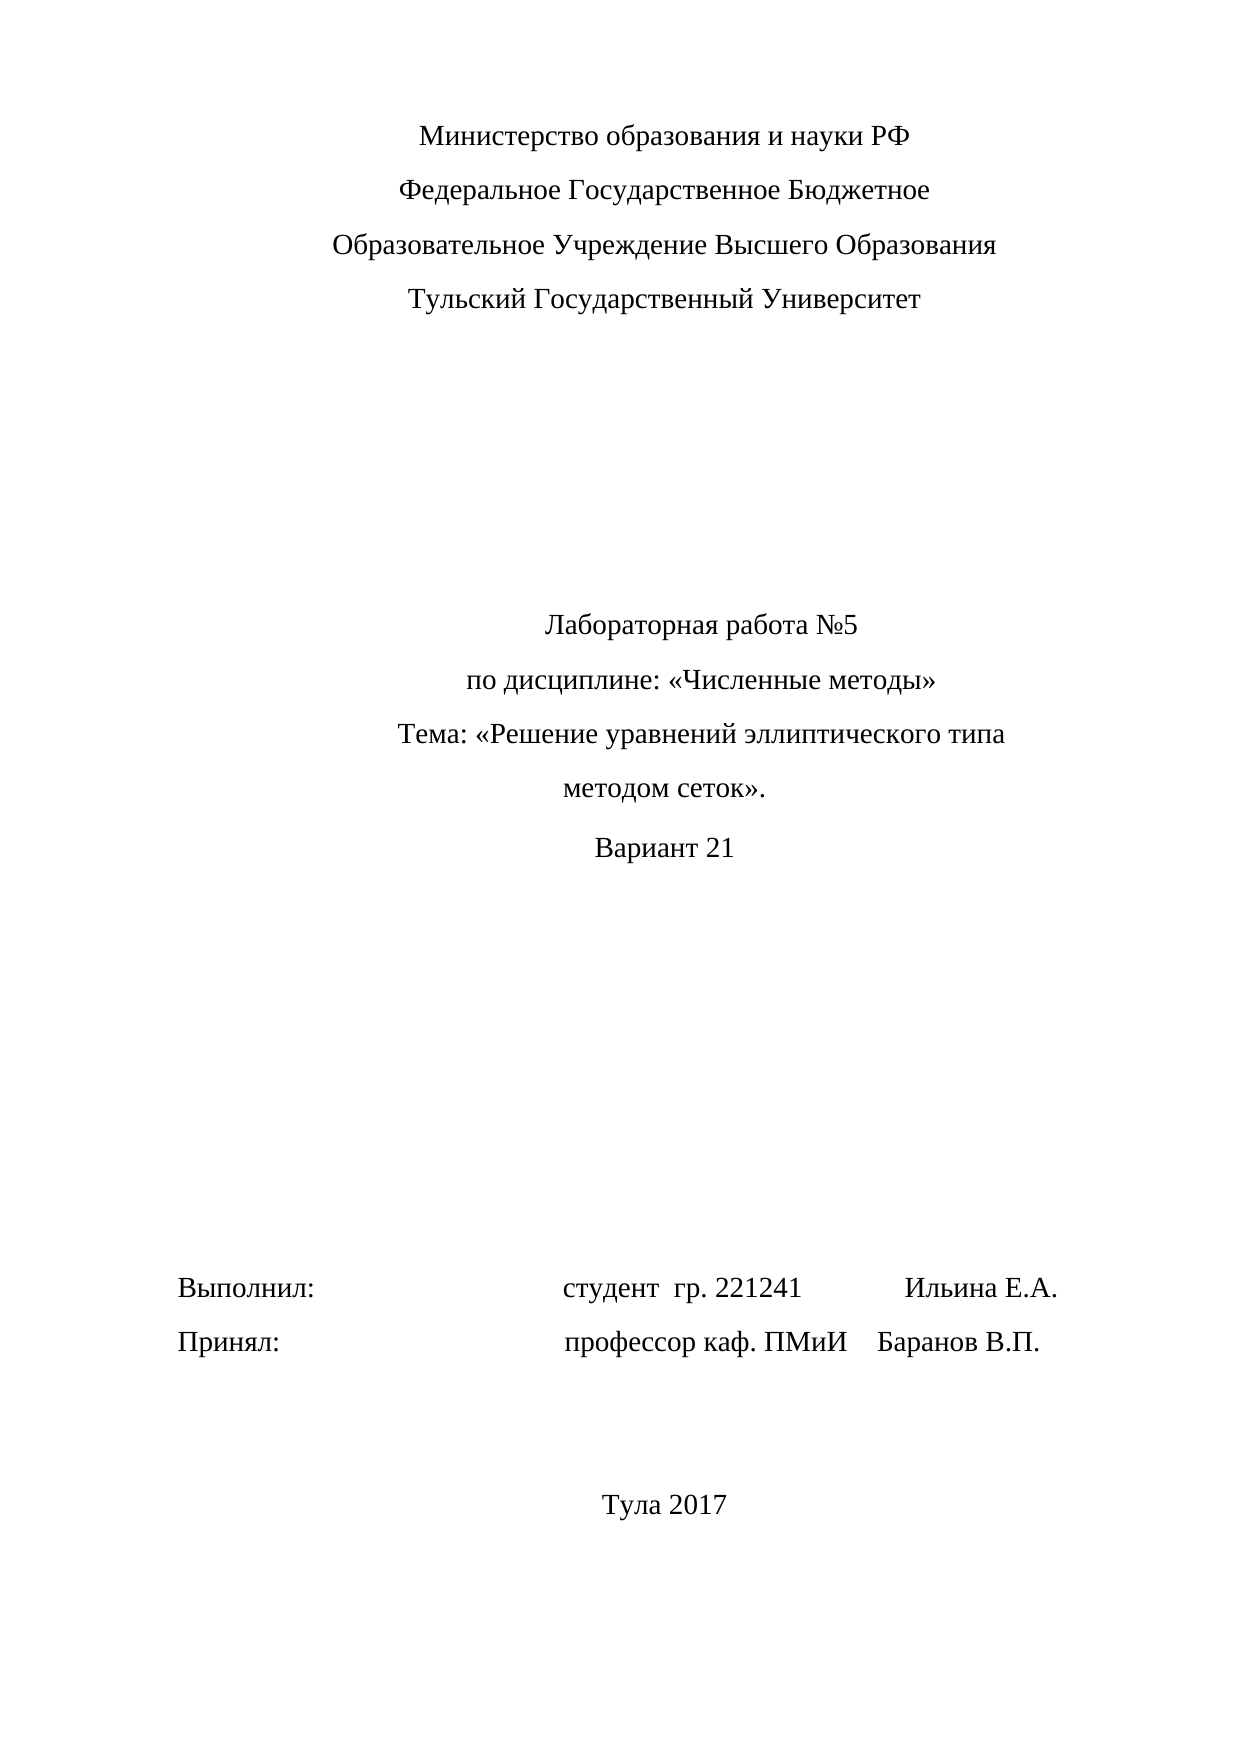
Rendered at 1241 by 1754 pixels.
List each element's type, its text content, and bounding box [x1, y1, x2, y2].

text Тема: «Решение уравнений эллиптического типа [177, 716, 1152, 750]
text по дисциплине: «Численные методы» [177, 662, 1152, 695]
text Федеральное Государственное Бюджетное [177, 172, 1152, 206]
text методом сеток». [177, 771, 1152, 804]
text Лабораторная работа №5 [177, 607, 1152, 641]
text Министерство образования и науки РФ [177, 118, 1152, 152]
text Выполнил: студент гр. 221241 Ильина Е.А. [177, 1270, 1152, 1303]
text Тульский Государственный Университет [177, 281, 1152, 315]
text Вариант 21 [177, 830, 1152, 863]
text Принял: профессор каф. ПМиИ Баранов В.П. [177, 1324, 1152, 1358]
text Тула 2017 [177, 1487, 1152, 1521]
text Образовательное Учреждение Высшего Образования [177, 227, 1152, 260]
